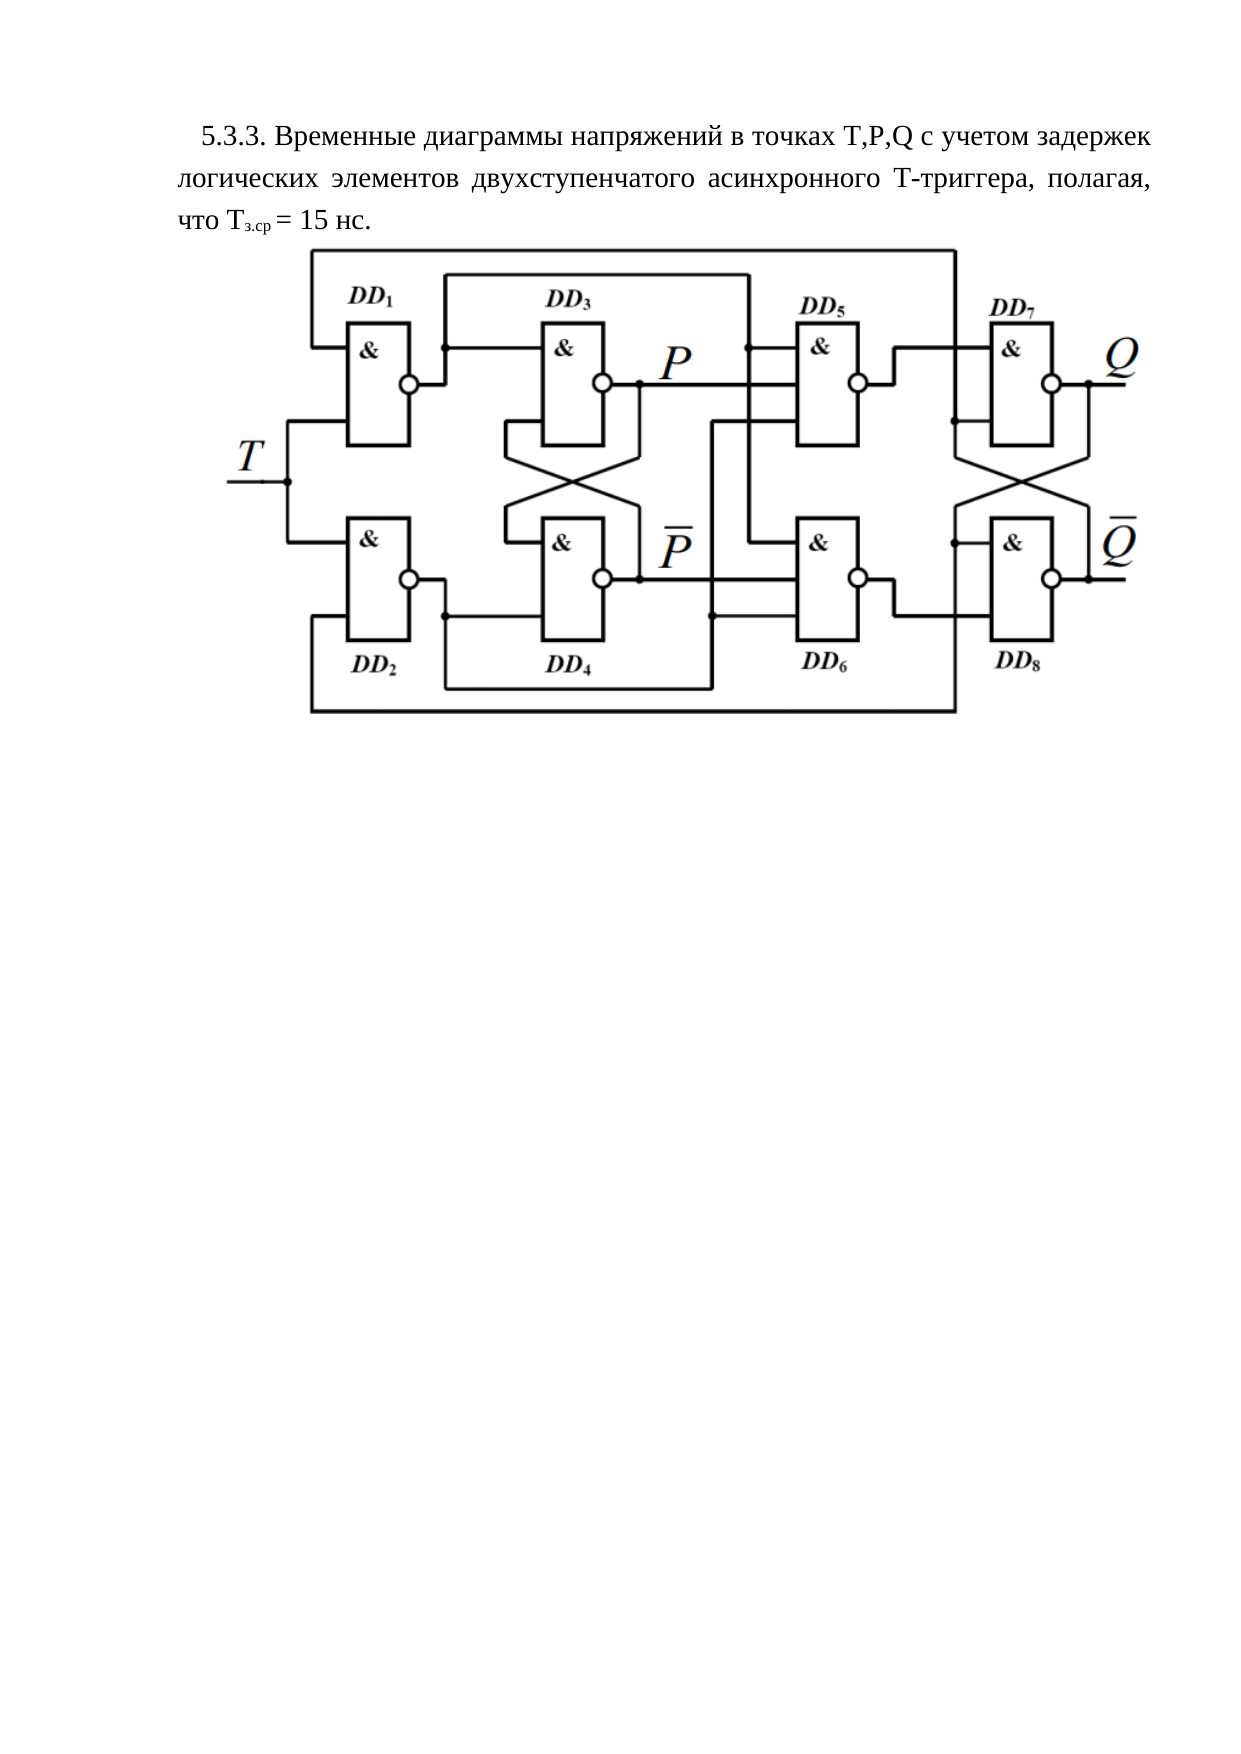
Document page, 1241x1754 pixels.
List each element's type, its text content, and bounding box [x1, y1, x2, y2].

text 5.3.3. Временные диаграммы напряжений в точках T,P,Q с учетом задержек логических элементов двухступенчатого асинхронного Т-триггера, полагая, что Tз.ср = 15 нс. [177, 118, 1152, 235]
picture [200, 243, 1176, 731]
